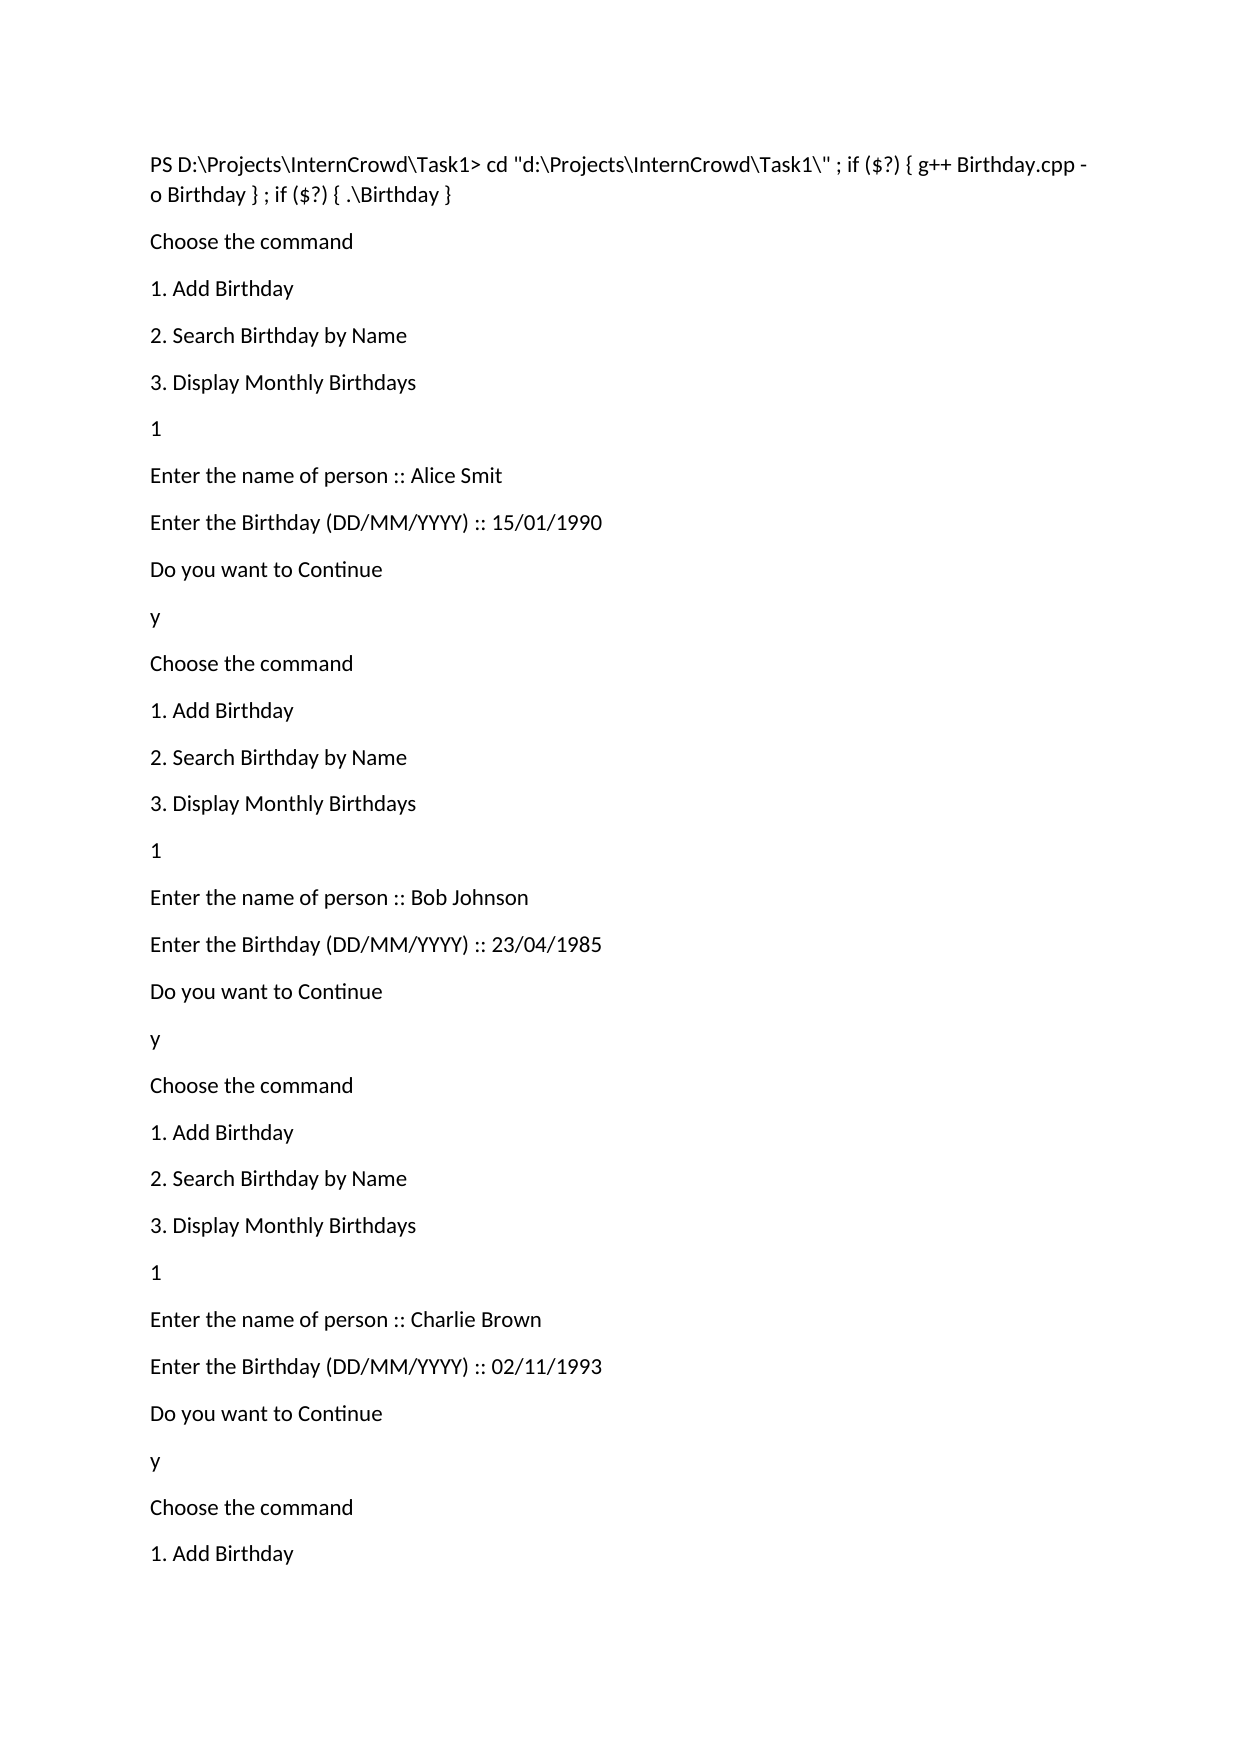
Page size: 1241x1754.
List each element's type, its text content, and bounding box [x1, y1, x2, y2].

text Enter the name of person :: Alice Smit [150, 461, 1090, 489]
text y [150, 1024, 1090, 1052]
text y [150, 1446, 1090, 1474]
text Choose the command [150, 1071, 1090, 1099]
text Do you want to Continue [150, 1399, 1090, 1427]
text Do you want to Continue [150, 555, 1090, 583]
text 1 [150, 836, 1090, 864]
text PS D:\Projects\InternCrowd\Task1> cd "d:\Projects\InternCrowd\Task1\" ; if ($?) { g++ Birthday.cpp -o Birthday } ; if ($?) { .\Birthday } [150, 150, 1090, 208]
text 3. Display Monthly Birthdays [150, 368, 1090, 396]
text Choose the command [150, 649, 1090, 677]
text Enter the name of person :: Charlie Brown [150, 1305, 1090, 1333]
text Enter the Birthday (DD/MM/YYYY) :: 02/11/1993 [150, 1352, 1090, 1380]
text 1. Add Birthday [150, 274, 1090, 302]
text 3. Display Monthly Birthdays [150, 789, 1090, 818]
text 2. Search Birthday by Name [150, 743, 1090, 771]
text Enter the Birthday (DD/MM/YYYY) :: 15/01/1990 [150, 508, 1090, 536]
text Enter the name of person :: Bob Johnson [150, 883, 1090, 911]
text 1 [150, 1258, 1090, 1286]
text Do you want to Continue [150, 977, 1090, 1005]
text Enter the Birthday (DD/MM/YYYY) :: 23/04/1985 [150, 930, 1090, 958]
text 1. Add Birthday [150, 696, 1090, 724]
text 1 [150, 414, 1090, 443]
text 1. Add Birthday [150, 1118, 1090, 1146]
text y [150, 602, 1090, 630]
text 3. Display Monthly Birthdays [150, 1211, 1090, 1239]
text 1. Add Birthday [150, 1539, 1090, 1568]
text Choose the command [150, 227, 1090, 255]
text Choose the command [150, 1493, 1090, 1521]
text 2. Search Birthday by Name [150, 321, 1090, 349]
text 2. Search Birthday by Name [150, 1164, 1090, 1193]
